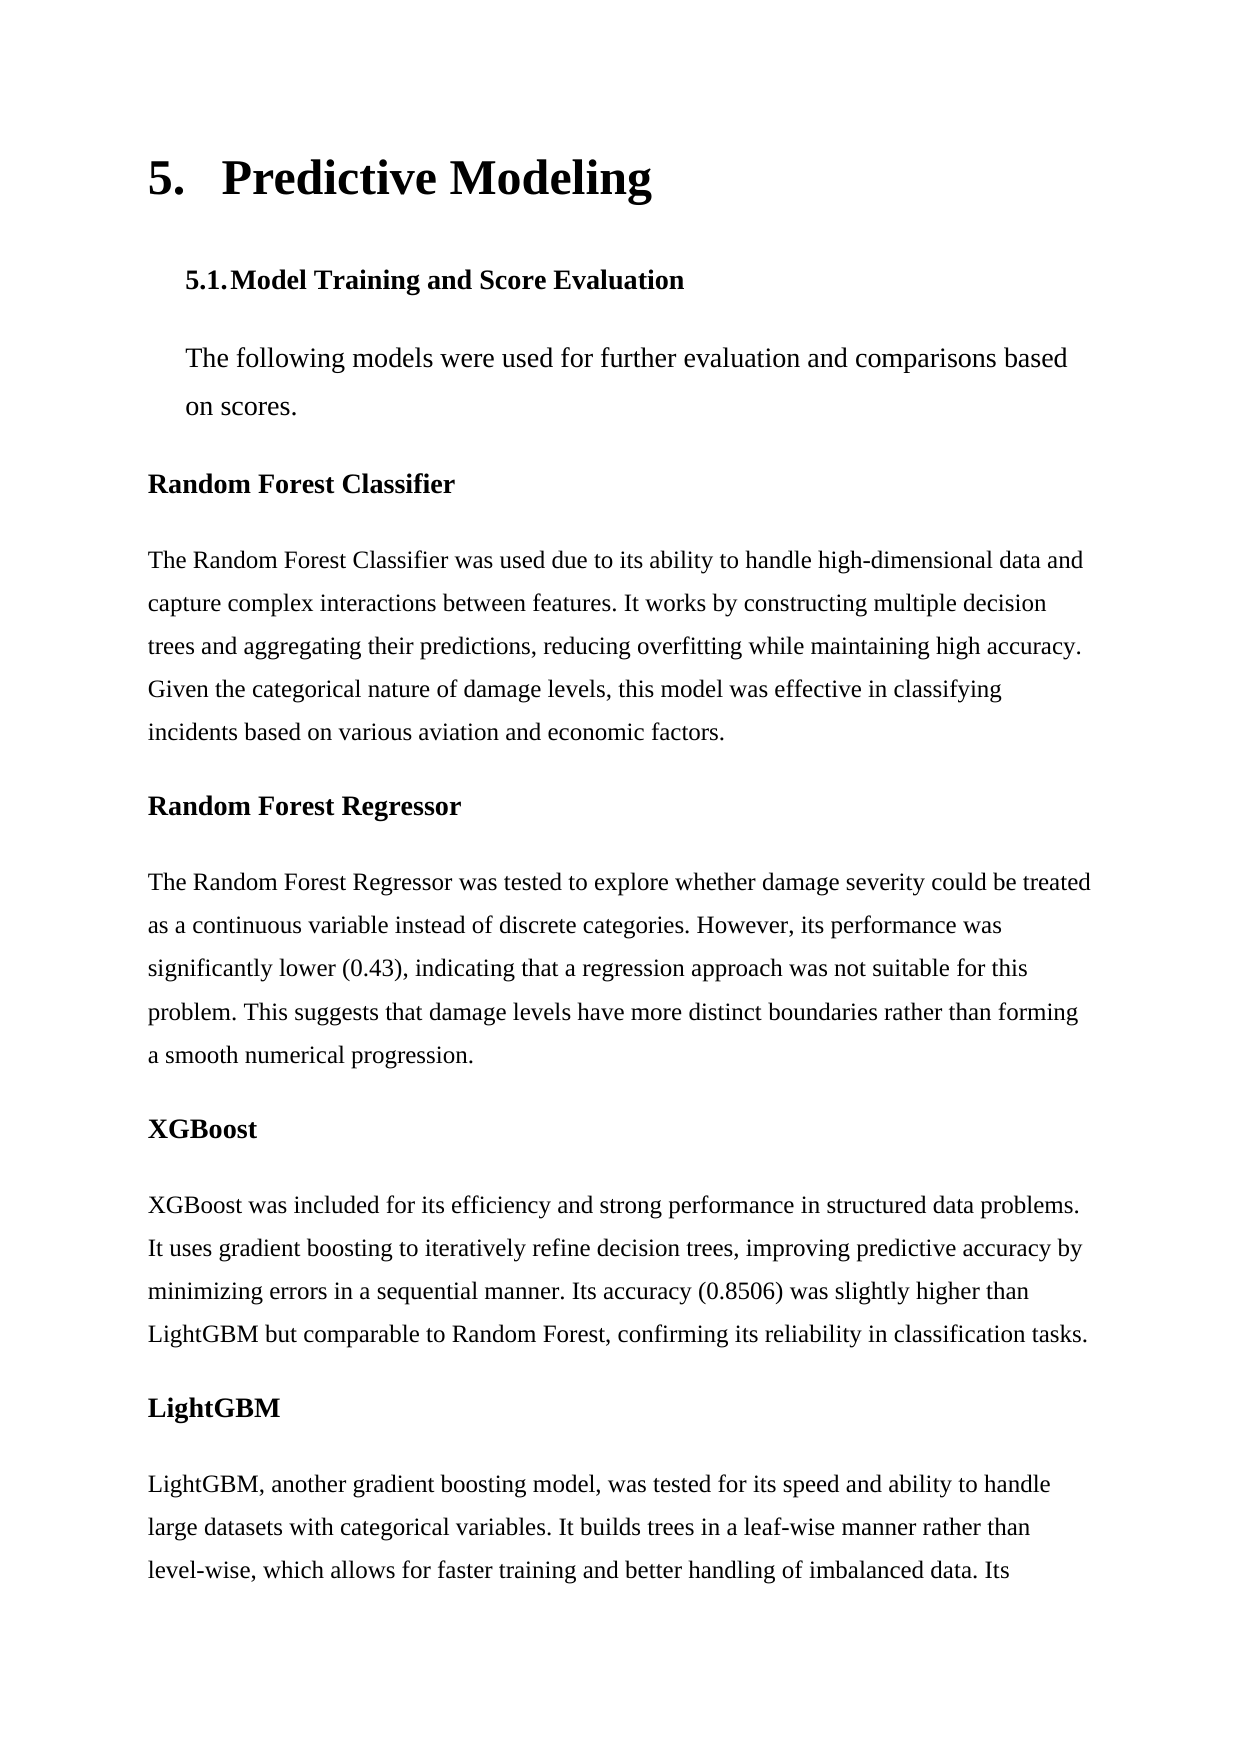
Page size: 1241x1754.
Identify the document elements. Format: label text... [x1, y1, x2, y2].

subtitle XGBoost [148, 1112, 1093, 1144]
text XGBoost was included for its efficiency and strong performance in structured data problems. It uses gradient boosting to iteratively refine decision trees, improving predictive accuracy by minimizing errors in a sequential manner. Its accuracy (0.8506) was slightly higher than LightGBM but comparable to Random Forest, confirming its reliability in classification tasks. [148, 1190, 1093, 1348]
text The Random Forest Regressor was tested to explore whether damage severity could be treated as a continuous variable instead of discrete categories. However, its performance was significantly lower (0.43), indicating that a regression approach was not suitable for this problem. This suggests that damage levels have more distinct boundaries rather than forming a smooth numerical progression. [148, 867, 1093, 1068]
subtitle LightGBM [148, 1391, 1093, 1424]
text The following models were used for further evaluation and comparisons based on scores. [185, 341, 1093, 422]
list Model Training and Score Evaluation [185, 263, 1093, 295]
subtitle Random Forest Classifier [148, 467, 1093, 499]
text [148, 1469, 1093, 1584]
text The Random Forest Classifier was used due to its ability to handle high-dimensional data and capture complex interactions between features. It works by constructing multiple decision trees and aggregating their predictions, reducing overfitting while maintaining high accuracy. Given the categorical nature of damage levels, this model was effective in classifying incidents based on various aviation and economic factors. [148, 545, 1093, 746]
subtitle Predictive Modeling [148, 148, 1093, 205]
subtitle Random Forest Regressor [148, 789, 1093, 822]
